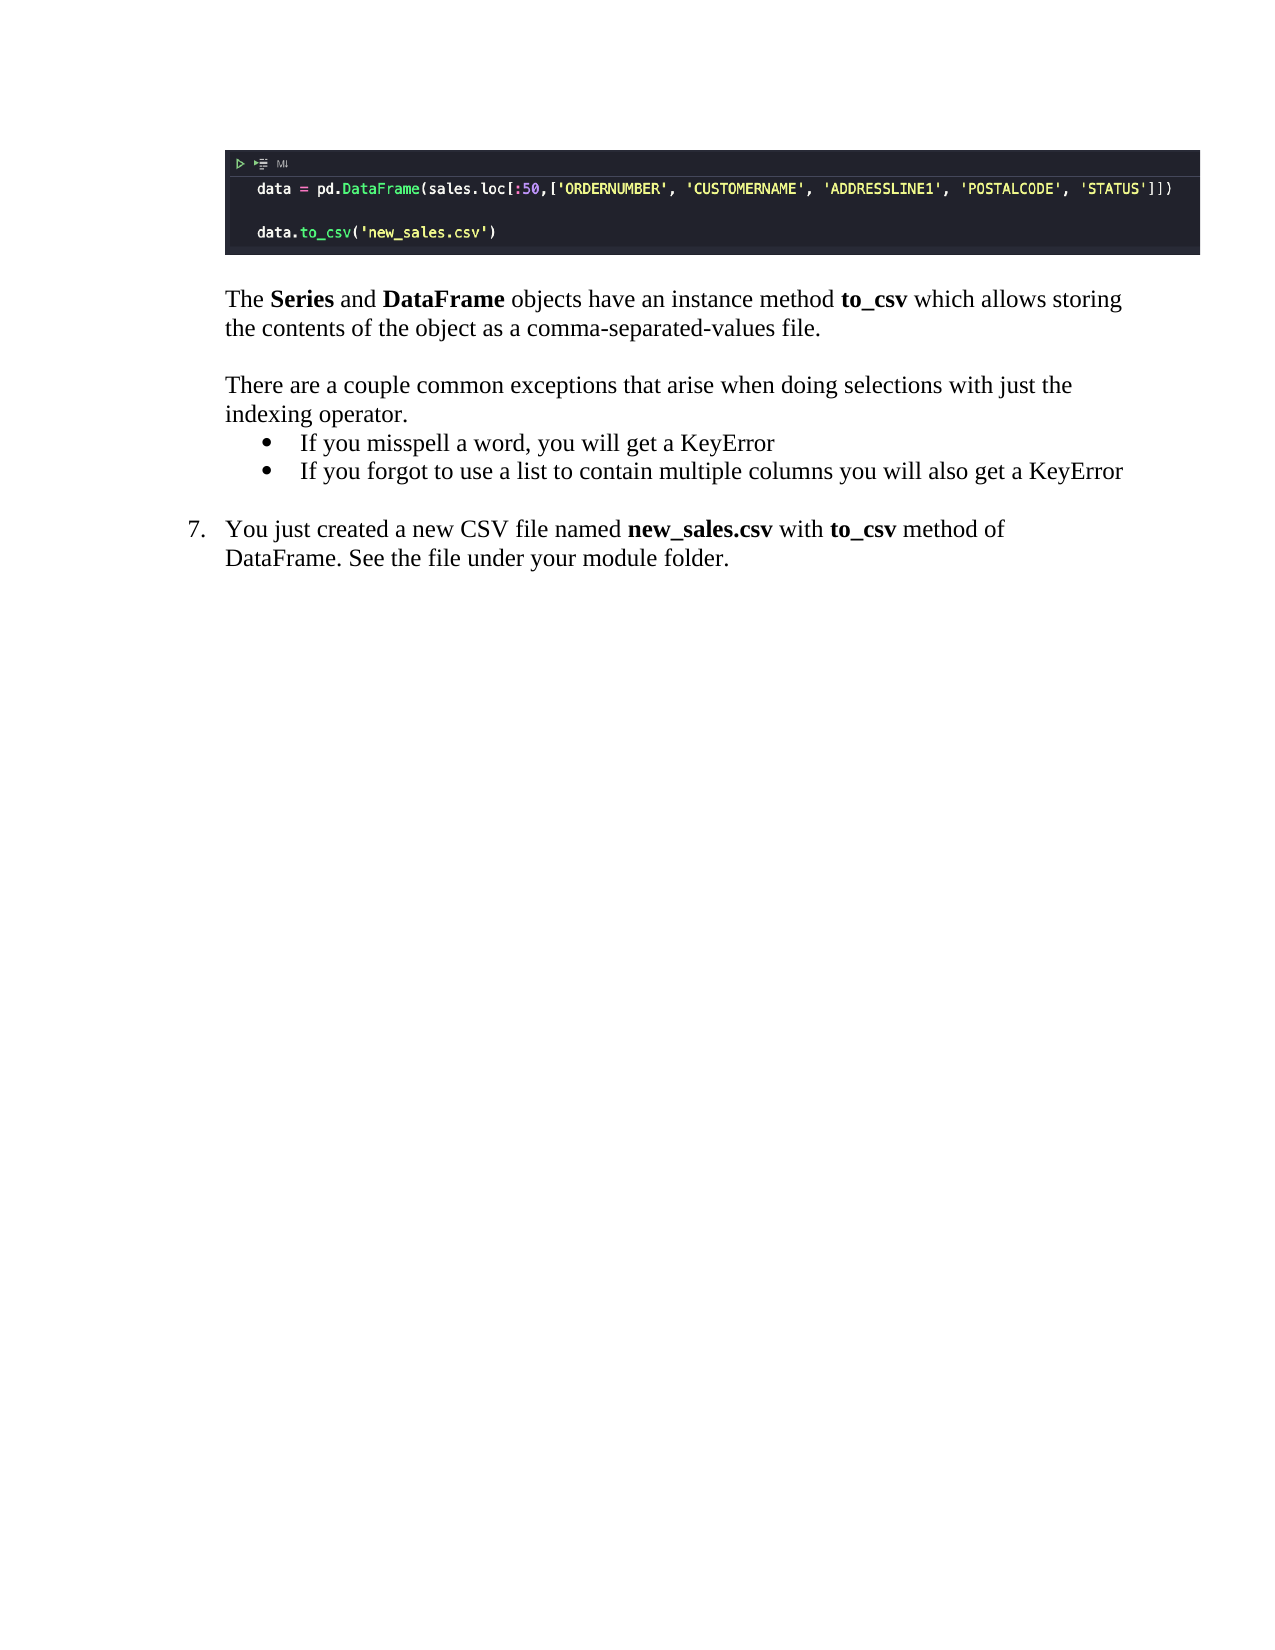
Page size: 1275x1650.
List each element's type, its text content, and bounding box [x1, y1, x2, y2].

picture [225, 150, 1200, 255]
list If you forgot to use a list to contain multiple columns you will also get a KeyError [262, 456, 1125, 485]
list There are a couple common exceptions that arise when doing selections with just the indexing operator. [225, 370, 1125, 428]
list If you misspell a word, you will get a KeyError [262, 428, 1125, 456]
list You just created a new CSV file named new_sales.csv with to_csv method of DataFrame. See the file under your module folder. [187, 514, 1125, 571]
list The Series and DataFrame objects have an instance method to_csv which allows storing the contents of the object as a comma-separated-values file. [225, 284, 1125, 341]
